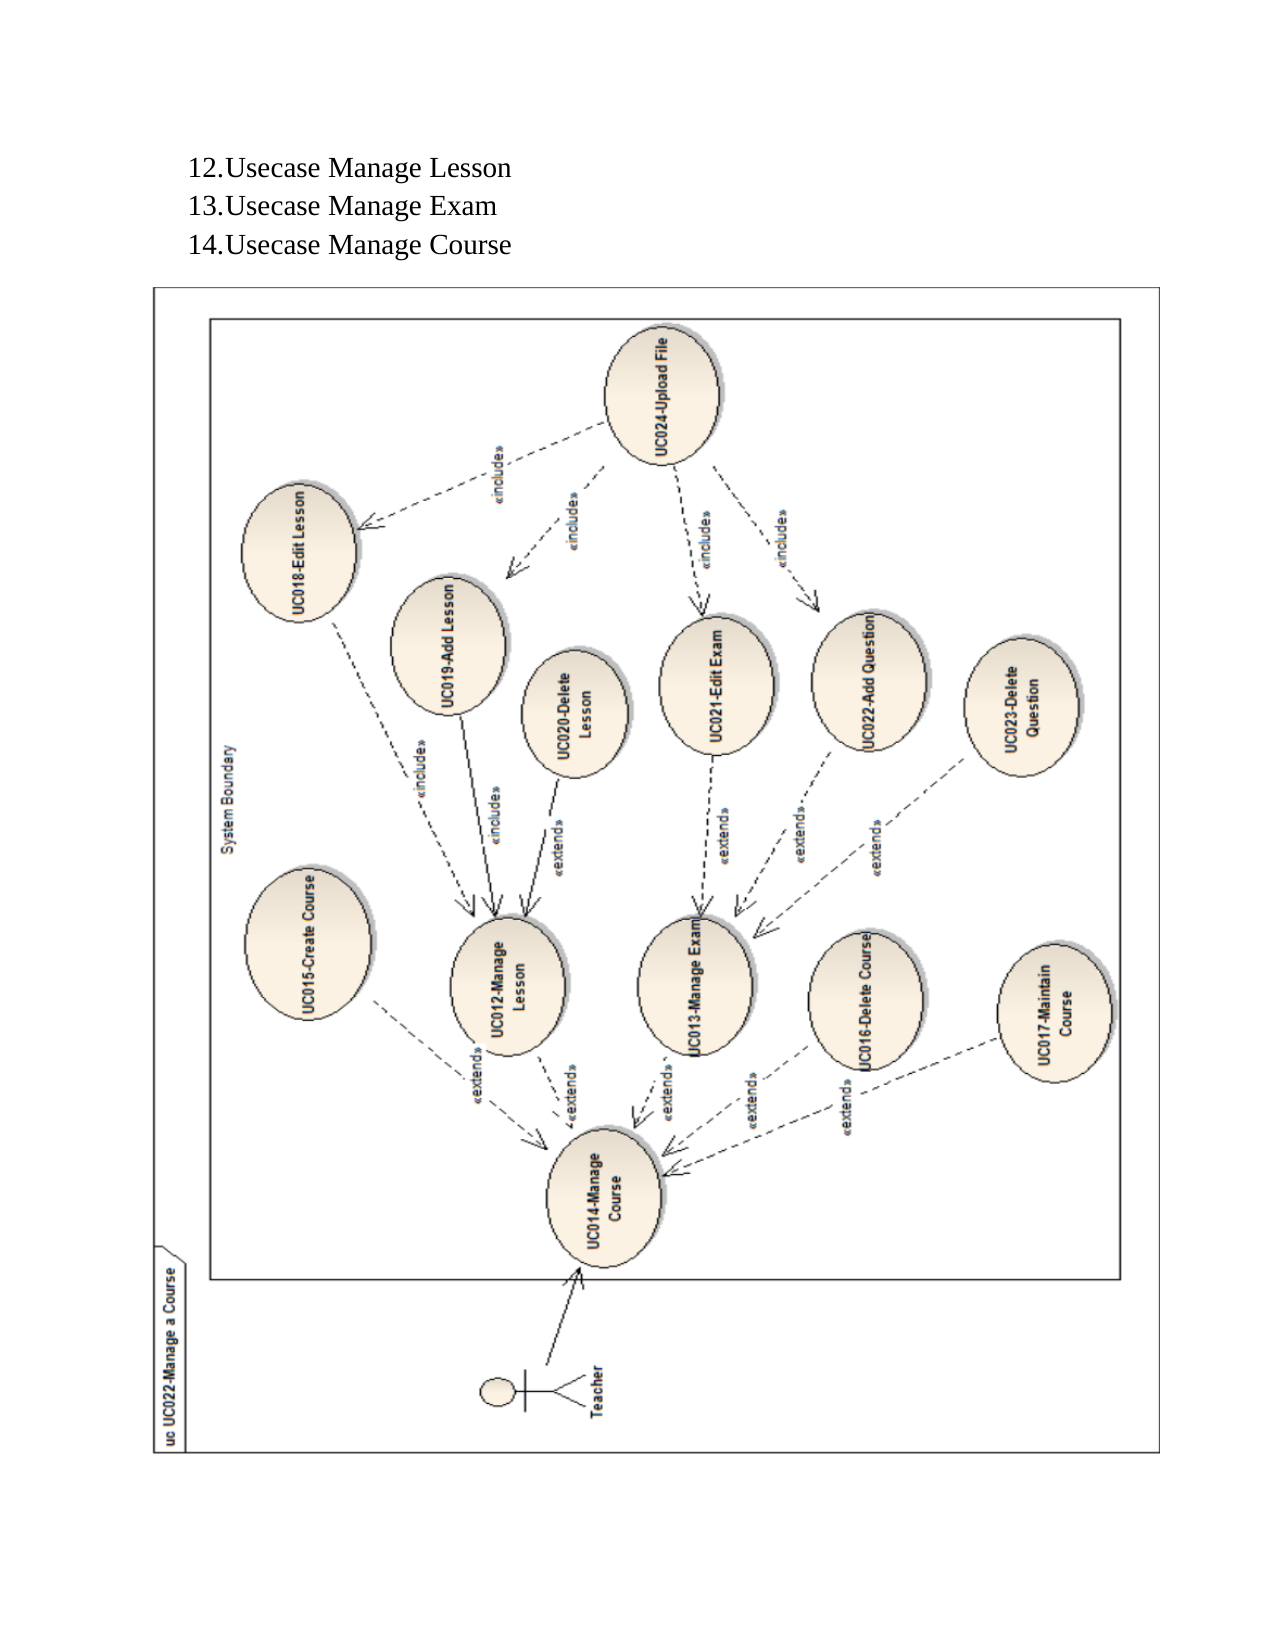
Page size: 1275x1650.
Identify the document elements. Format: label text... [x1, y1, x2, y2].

picture [153, 288, 1160, 1454]
list Usecase Manage Course [187, 227, 1125, 261]
list Usecase Manage Exam [187, 188, 1125, 222]
list Usecase Manage Lesson [187, 150, 1125, 183]
